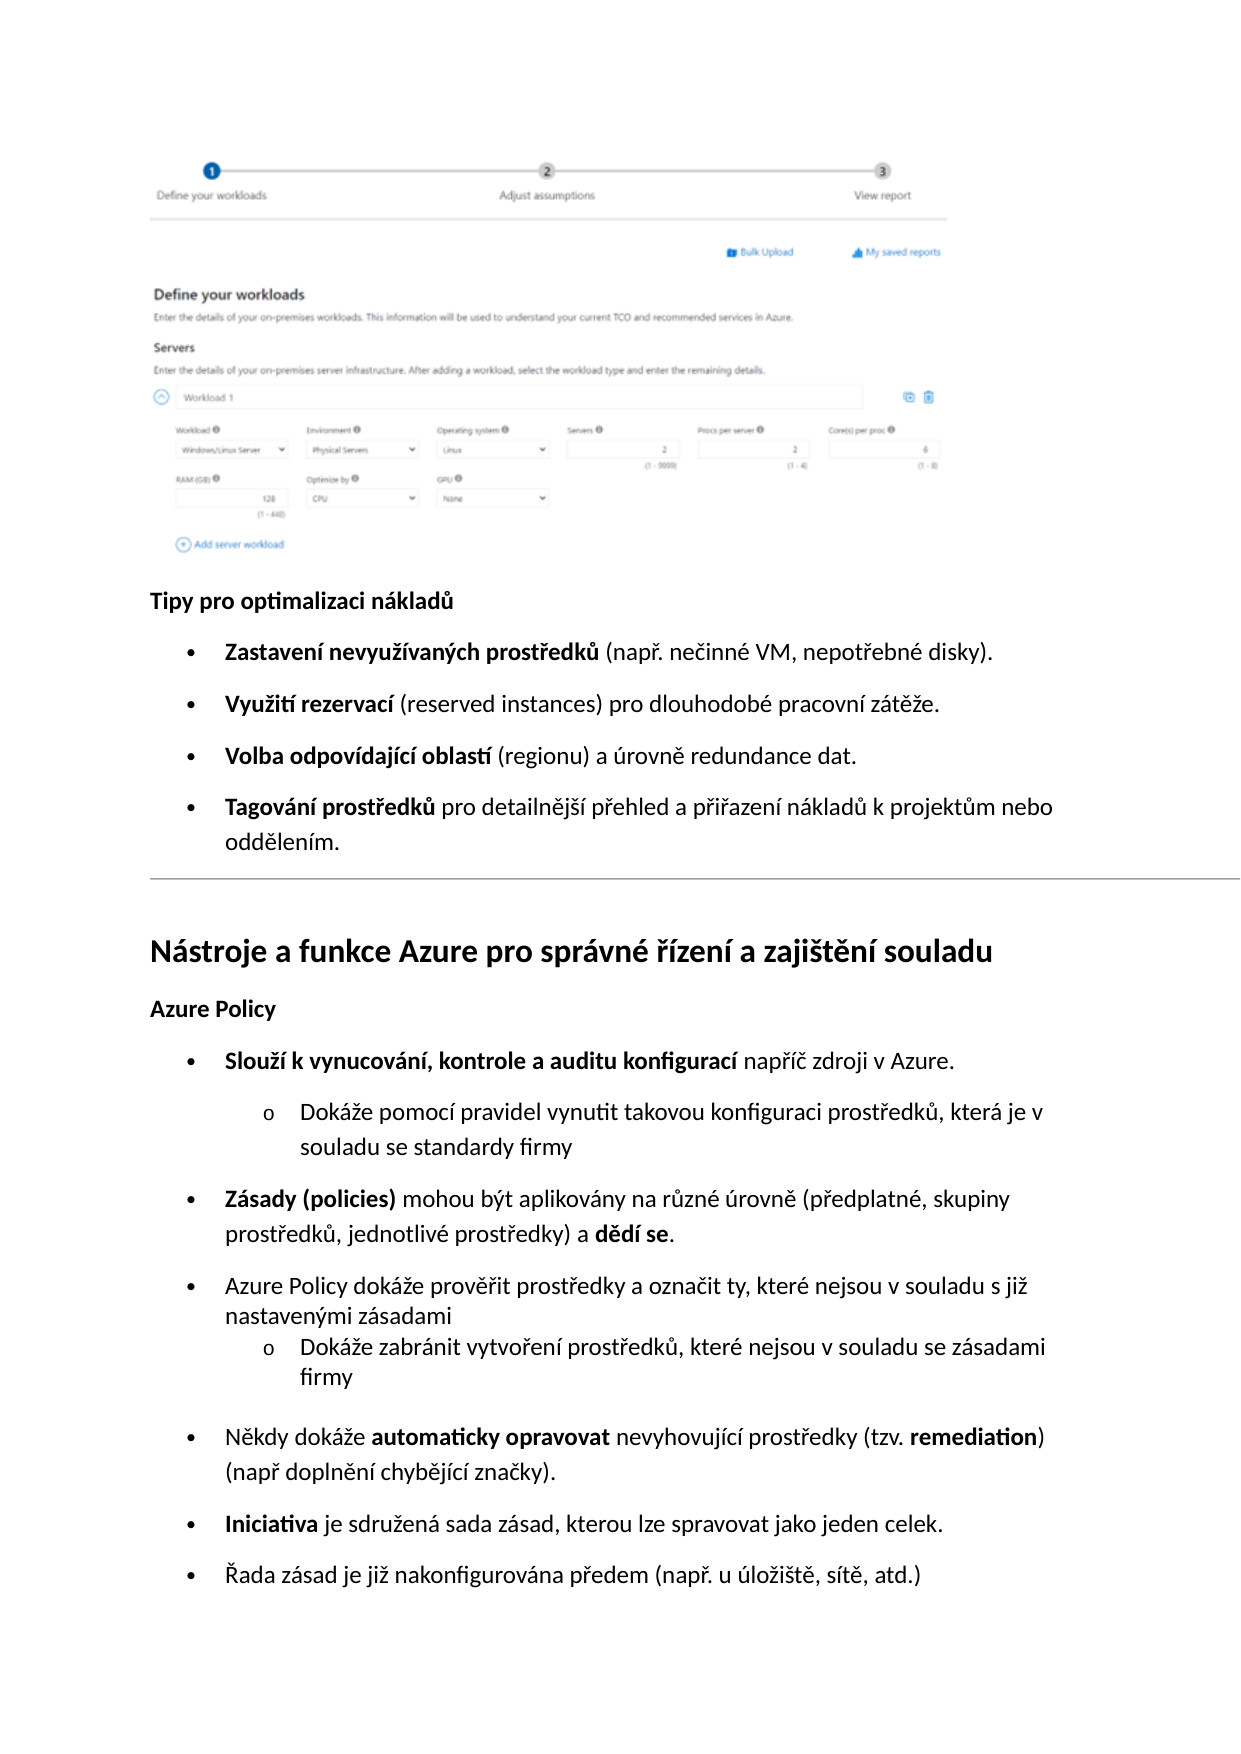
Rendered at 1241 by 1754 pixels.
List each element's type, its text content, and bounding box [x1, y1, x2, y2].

picture [150, 150, 948, 556]
list Azure Policy dokáže prověřit prostředky a označit ty, které nejsou v souladu s již nastavenými zásadami [187, 1270, 1090, 1331]
list Iniciativa je sdružená sada zásad, kterou lze spravovat jako jeden celek. [187, 1508, 1090, 1538]
list Zásady (policies) mohou být aplikovány na různé úrovně (předplatné, skupiny prostředků, jednotlivé prostředky) a dědí se. [187, 1183, 1090, 1249]
list Tagování prostředků pro detailnější přehled a přiřazení nákladů k projektům nebo oddělením. [187, 791, 1090, 857]
list Řada zásad je již nakonfigurována předem (např. u úložiště, sítě, atd.) [187, 1559, 1090, 1590]
list Dokáže pomocí pravidel vynutit takovou konfiguraci prostředků, která je v souladu se standardy firmy [262, 1097, 1090, 1162]
list Někdy dokáže automaticky opravovat nevyhovující prostředky (tzv. remediation) (např doplnění chybějící značky). [187, 1421, 1090, 1487]
list Zastavení nevyužívaných prostředků (např. nečinné VM, nepotřebné disky). [187, 636, 1090, 667]
list Slouží k vynucování, kontrole a auditu konfigurací napříč zdroji v Azure. [187, 1045, 1090, 1075]
text Azure Policy [150, 993, 1090, 1024]
text Tipy pro optimalizaci nákladů [150, 585, 1090, 615]
list Využití rezervací (reserved instances) pro dlouhodobé pracovní zátěže. [187, 688, 1090, 719]
list Volba odpovídající oblastí (regionu) a úrovně redundance dat. [187, 740, 1090, 770]
text Nástroje a funkce Azure pro správné řízení a zajištění souladu [150, 930, 1090, 971]
list Dokáže zabránit vytvoření prostředků, které nejsou v souladu se zásadami firmy [262, 1331, 1090, 1392]
